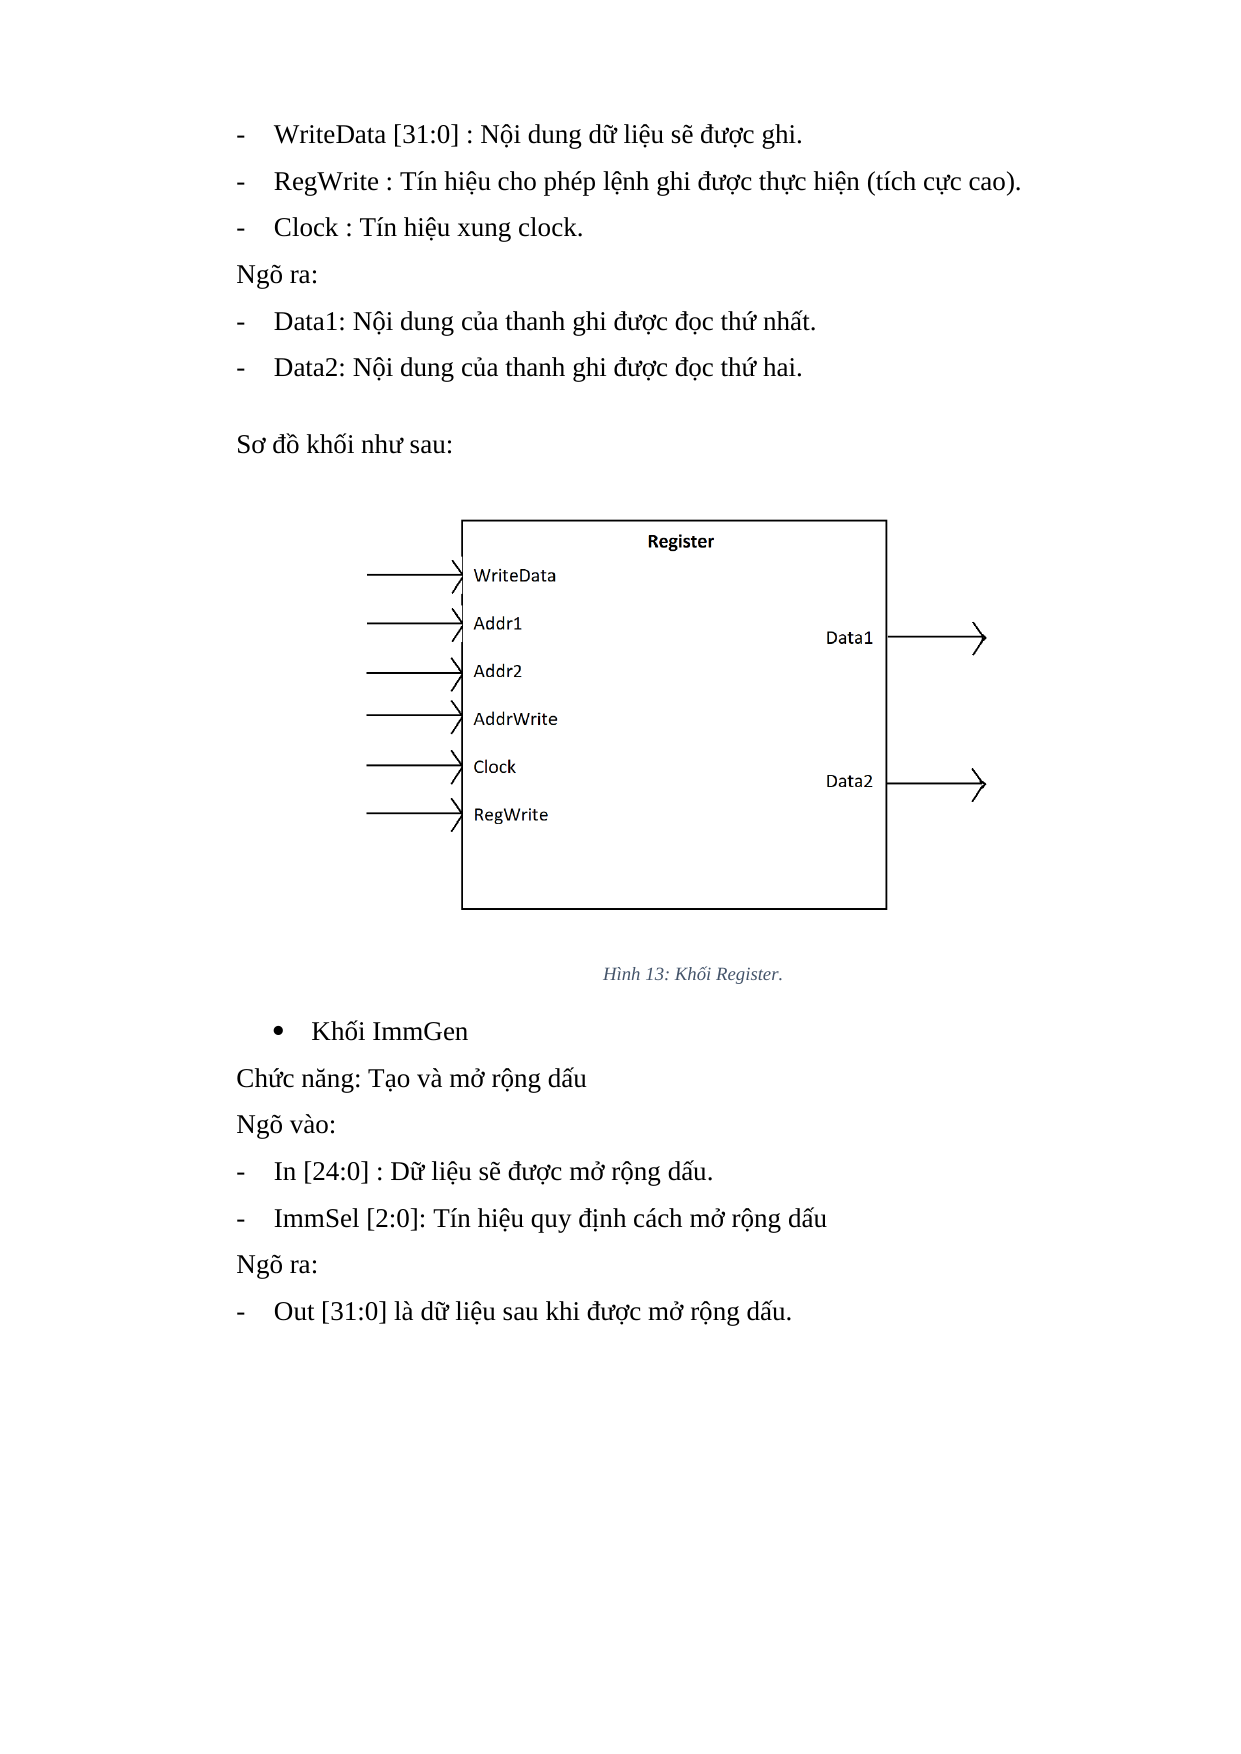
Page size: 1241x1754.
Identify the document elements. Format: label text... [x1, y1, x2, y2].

list Data1: Nội dung của thanh ghi được đọc thứ nhất. [236, 305, 1152, 336]
list Out [31:0] là dữ liệu sau khi được mở rộng dấu. [236, 1295, 1152, 1326]
list Data2: Nội dung của thanh ghi được đọc thứ hai. [236, 351, 1152, 383]
text Sơ đồ khối như sau: [177, 428, 1152, 459]
list Khối ImmGen [274, 1015, 1152, 1046]
list RegWrite : Tín hiệu cho phép lệnh ghi được thực hiện (tích cực cao). [236, 165, 1152, 196]
list Ngõ vào: [177, 1108, 1152, 1139]
list ImmSel [2:0]: Tín hiệu quy định cách mở rộng dấu [236, 1202, 1152, 1233]
list WriteData [31:0] : Nội dung dữ liệu sẽ được ghi. [236, 118, 1152, 149]
list In [24:0] : Dữ liệu sẽ được mở rộng dấu. [236, 1155, 1152, 1186]
list Ngõ ra: [177, 258, 1152, 289]
list Ngõ ra: [177, 1248, 1152, 1279]
picture [272, 504, 1057, 918]
list Clock : Tín hiệu xung clock. [236, 211, 1152, 243]
list Chức năng: Tạo và mở rộng dấu [177, 1062, 1152, 1093]
text Hình 13: Khối Register. [177, 963, 1152, 985]
